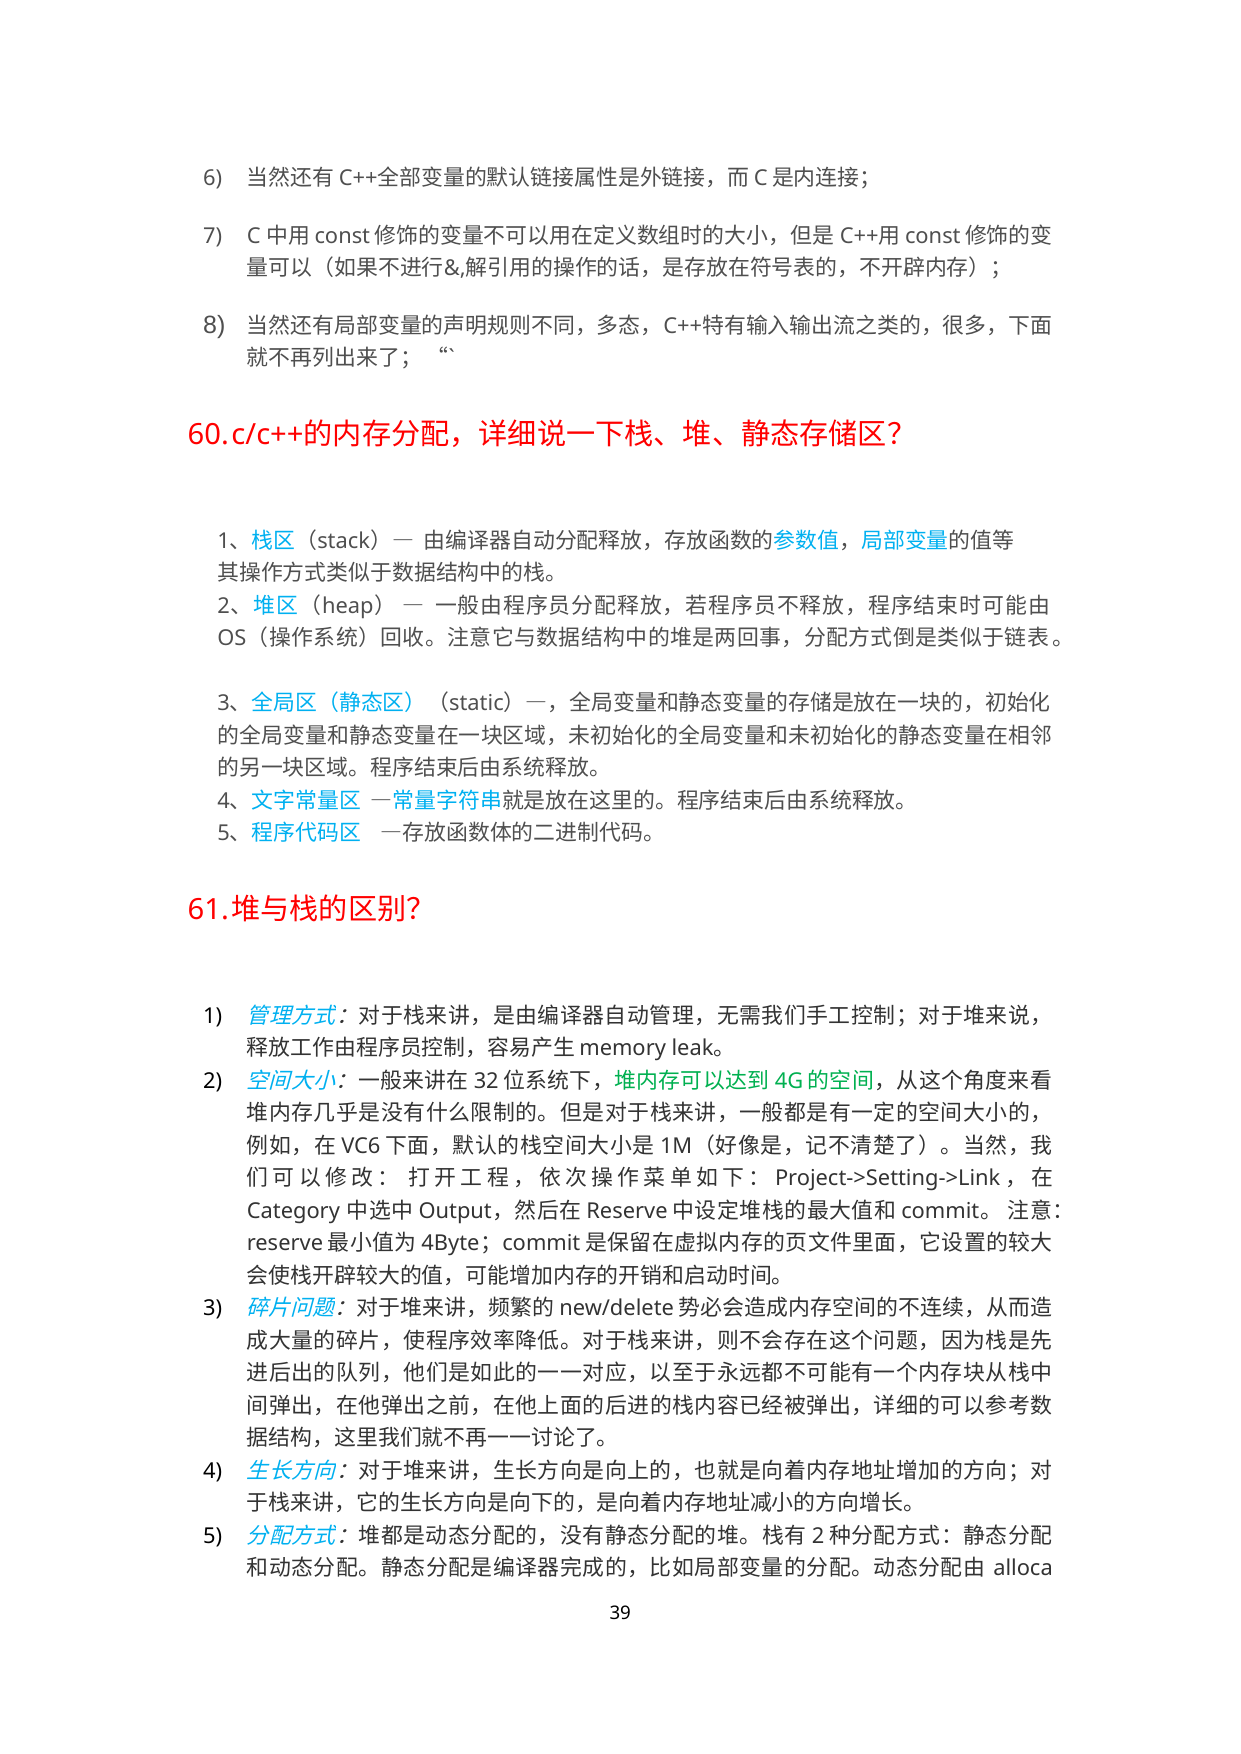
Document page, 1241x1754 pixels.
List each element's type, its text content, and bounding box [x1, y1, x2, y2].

list 空间大小：一般来讲在32位系统下，堆内存可以达到4G的空间，从这个角度来看堆内存几乎是没有什么限制的。但是对于栈来讲，一般都是有一定的空间大小的，例如，在VC6下面，默认的栈空间大小是1M（好像是，记不清楚了）。当然，我们可以修改： 打开工程，依次操作菜单如下：Project->Setting->Link，在Category 中选中Output，然后在Reserve中设定堆栈的最大值和commit。 注意：reserve最小值为4Byte；commit是保留在虚拟内存的页文件里面，它设置的较大会使栈开辟较大的值，可能增加内存的开销和启动时间。 [203, 1062, 1053, 1290]
list 生长方向：对于堆来讲，生长方向是向上的，也就是向着内存地址增加的方向；对于栈来讲，它的生长方向是向下的，是向着内存地址减小的方向增长。 [203, 1452, 1053, 1517]
list 当然还有局部变量的声明规则不同，多态，C++特有输入输出流之类的，很多，下面就不再列出来了； “` [203, 307, 1053, 372]
list 1、栈区（stack）— 由编译器自动分配释放，存放函数的参数值，局部变量的值等 [217, 522, 1053, 555]
subtitle c/c++的内存分配，详细说一下栈、堆、静态存储区？ [187, 399, 1053, 464]
subtitle 堆与栈的区别？ [187, 874, 1053, 939]
list C 中用const修饰的变量不可以用在定义数组时的大小，但是C++用const修饰的变量可以（如果不进行&,解引用的操作的话，是存放在符号表的，不开辟内存）； [203, 217, 1053, 282]
list 其操作方式类似于数据结构中的栈。 2、堆区（heap） — 一般由程序员分配释放，若程序员不释放，程序结束时可能由OS（操作系统）回收。注意它与数据结构中的堆是两回事，分配方式倒是类似于链表。 3、全局区（静态区）（static）—，全局变量和静态变量的存储是放在一块的，初始化的全局变量和静态变量在一块区域，未初始化的全局变量和未初始化的静态变量在相邻的另一块区域。程序结束后由系统释放。 4、文字常量区 —常量字符串就是放在这里的。程序结束后由系统释放。 5、程序代码区 —存放函数体的二进制代码。 [217, 555, 1053, 847]
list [203, 1517, 1053, 1582]
list 管理方式：对于栈来讲，是由编译器自动管理，无需我们手工控制；对于堆来说，释放工作由程序员控制，容易产生memory leak。 [203, 997, 1053, 1062]
list 当然还有C++全部变量的默认链接属性是外链接，而C是内连接； [203, 160, 1053, 192]
list 碎片问题：对于堆来讲，频繁的new/delete势必会造成内存空间的不连续，从而造成大量的碎片，使程序效率降低。对于栈来讲，则不会存在这个问题，因为栈是先进后出的队列，他们是如此的一一对应，以至于永远都不可能有一个内存块从栈中间弹出，在他弹出之前，在他上面的后进的栈内容已经被弹出，详细的可以参考数据结构，这里我们就不再一一讨论了。 [203, 1290, 1053, 1452]
